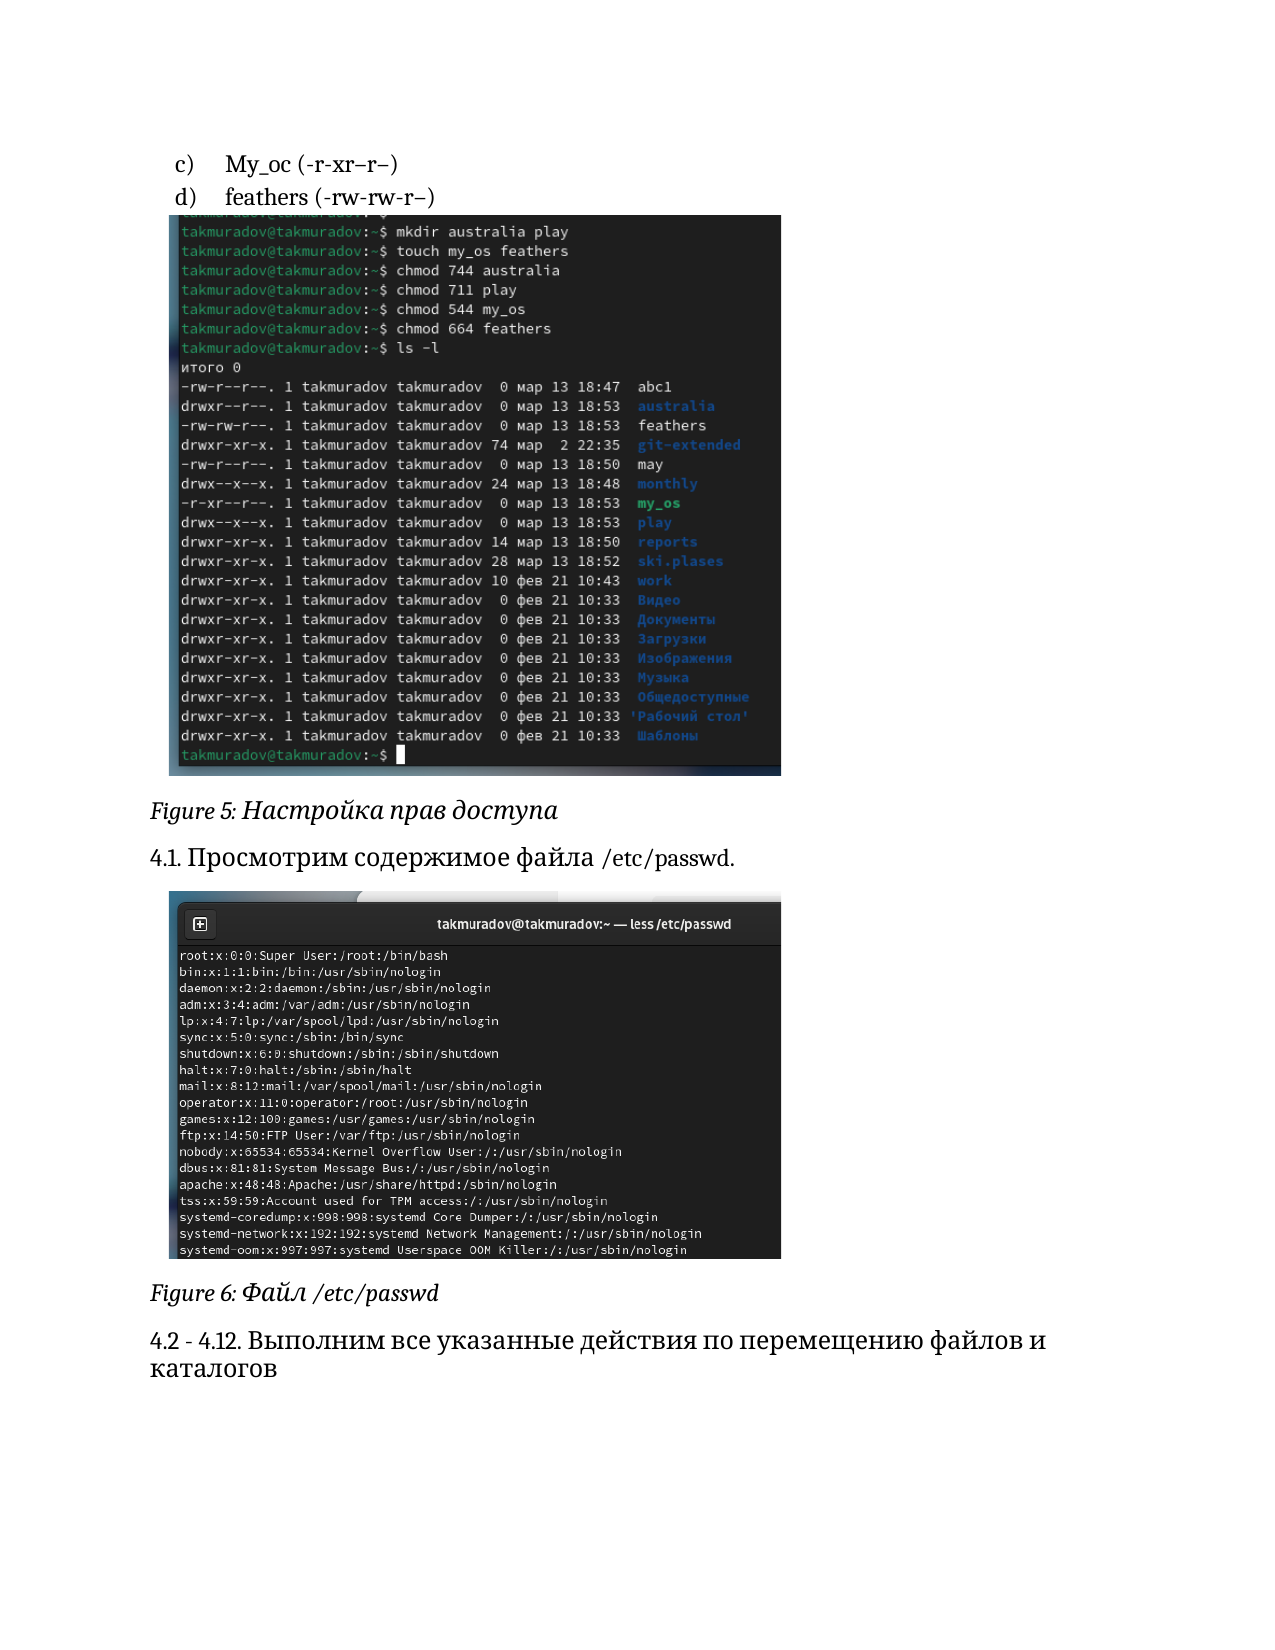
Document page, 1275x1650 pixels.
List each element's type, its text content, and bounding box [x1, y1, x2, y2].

list feathers (-rw-rw-r–) [175, 182, 1125, 211]
picture [168, 215, 782, 776]
text Figure 5: Настройка прав доступа [150, 797, 1125, 826]
text Figure 6: Файл /etc/passwd [150, 1279, 1125, 1308]
text 4.1. Просмотрим содержимое файла /etc/passwd. [150, 844, 1125, 873]
text 4.2 - 4.12. Выполним все указанные действия по перемещению файлов и каталогов [150, 1327, 1125, 1384]
picture [168, 891, 782, 1259]
list My_oc (-r-xr–r–) [175, 150, 1125, 179]
